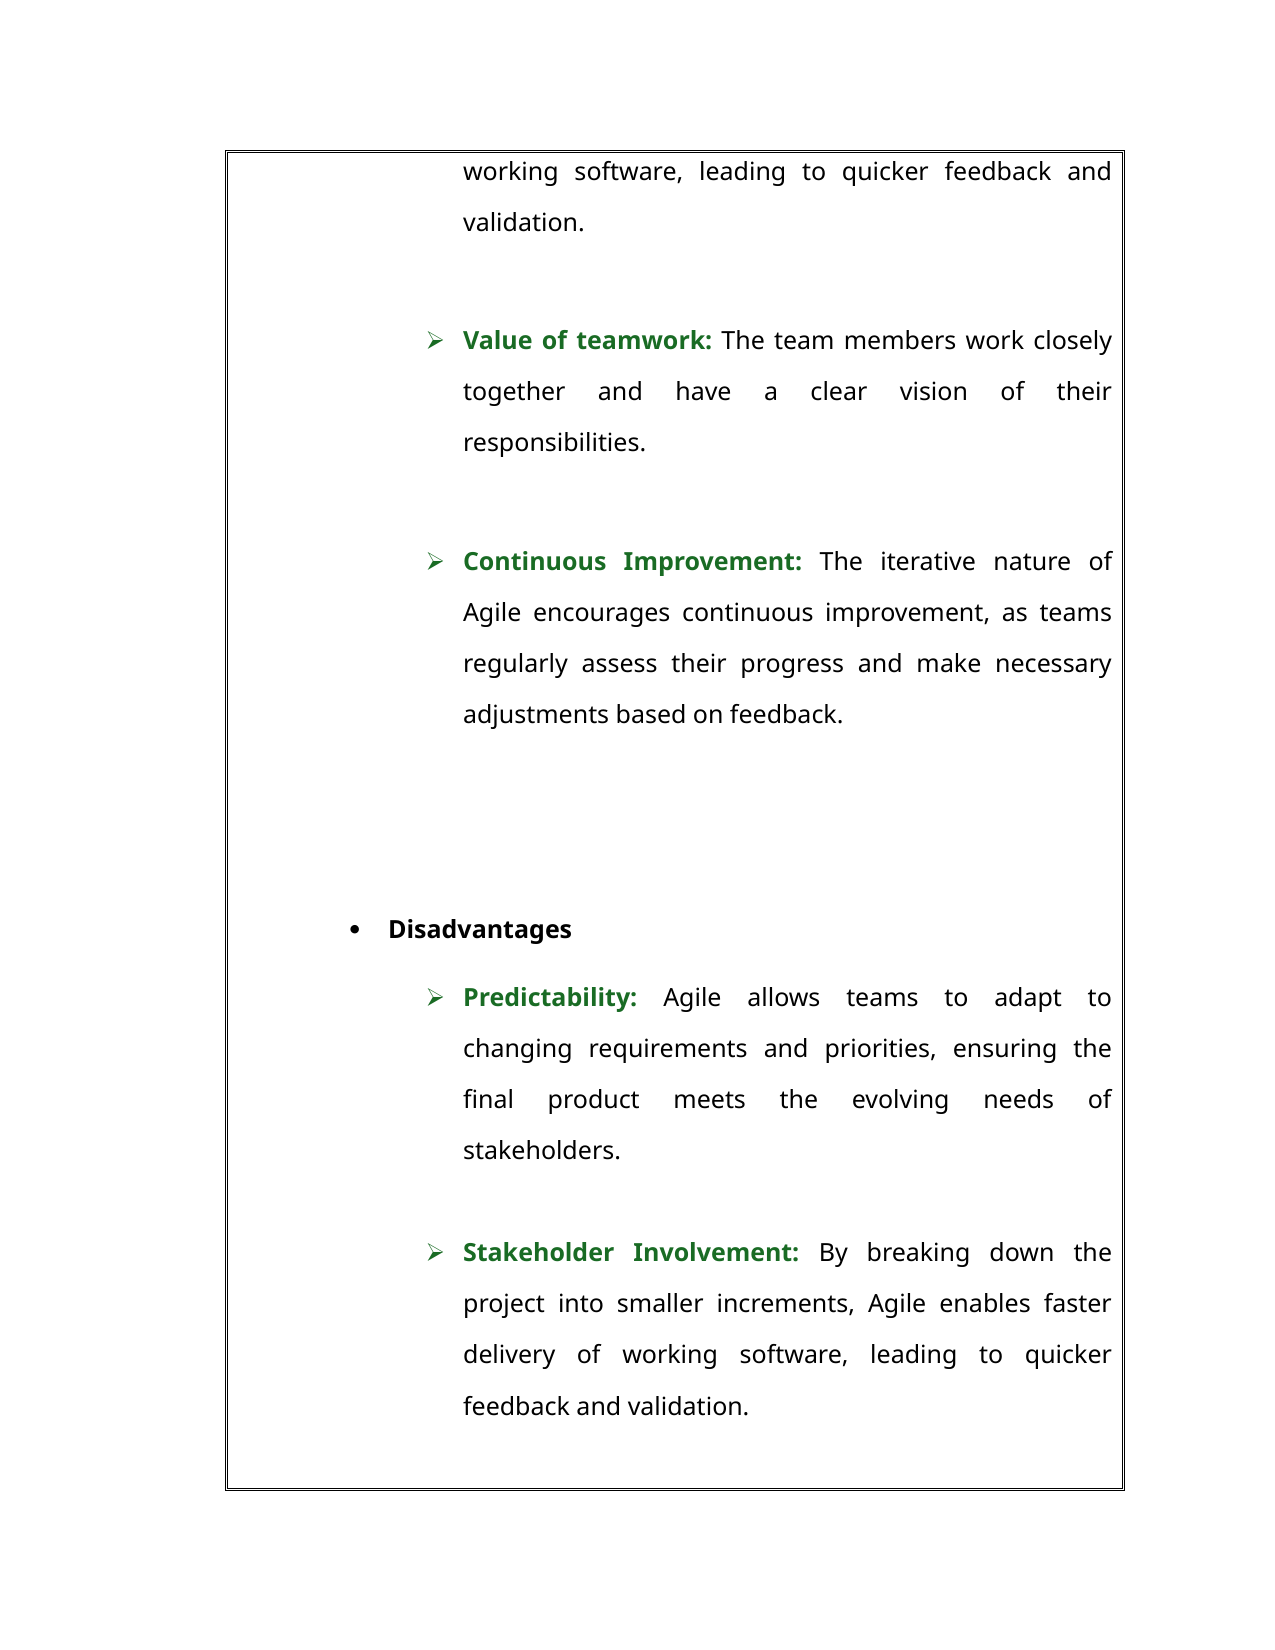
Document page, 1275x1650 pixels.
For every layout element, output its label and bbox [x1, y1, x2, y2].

table_header [228, 153, 1122, 1487]
